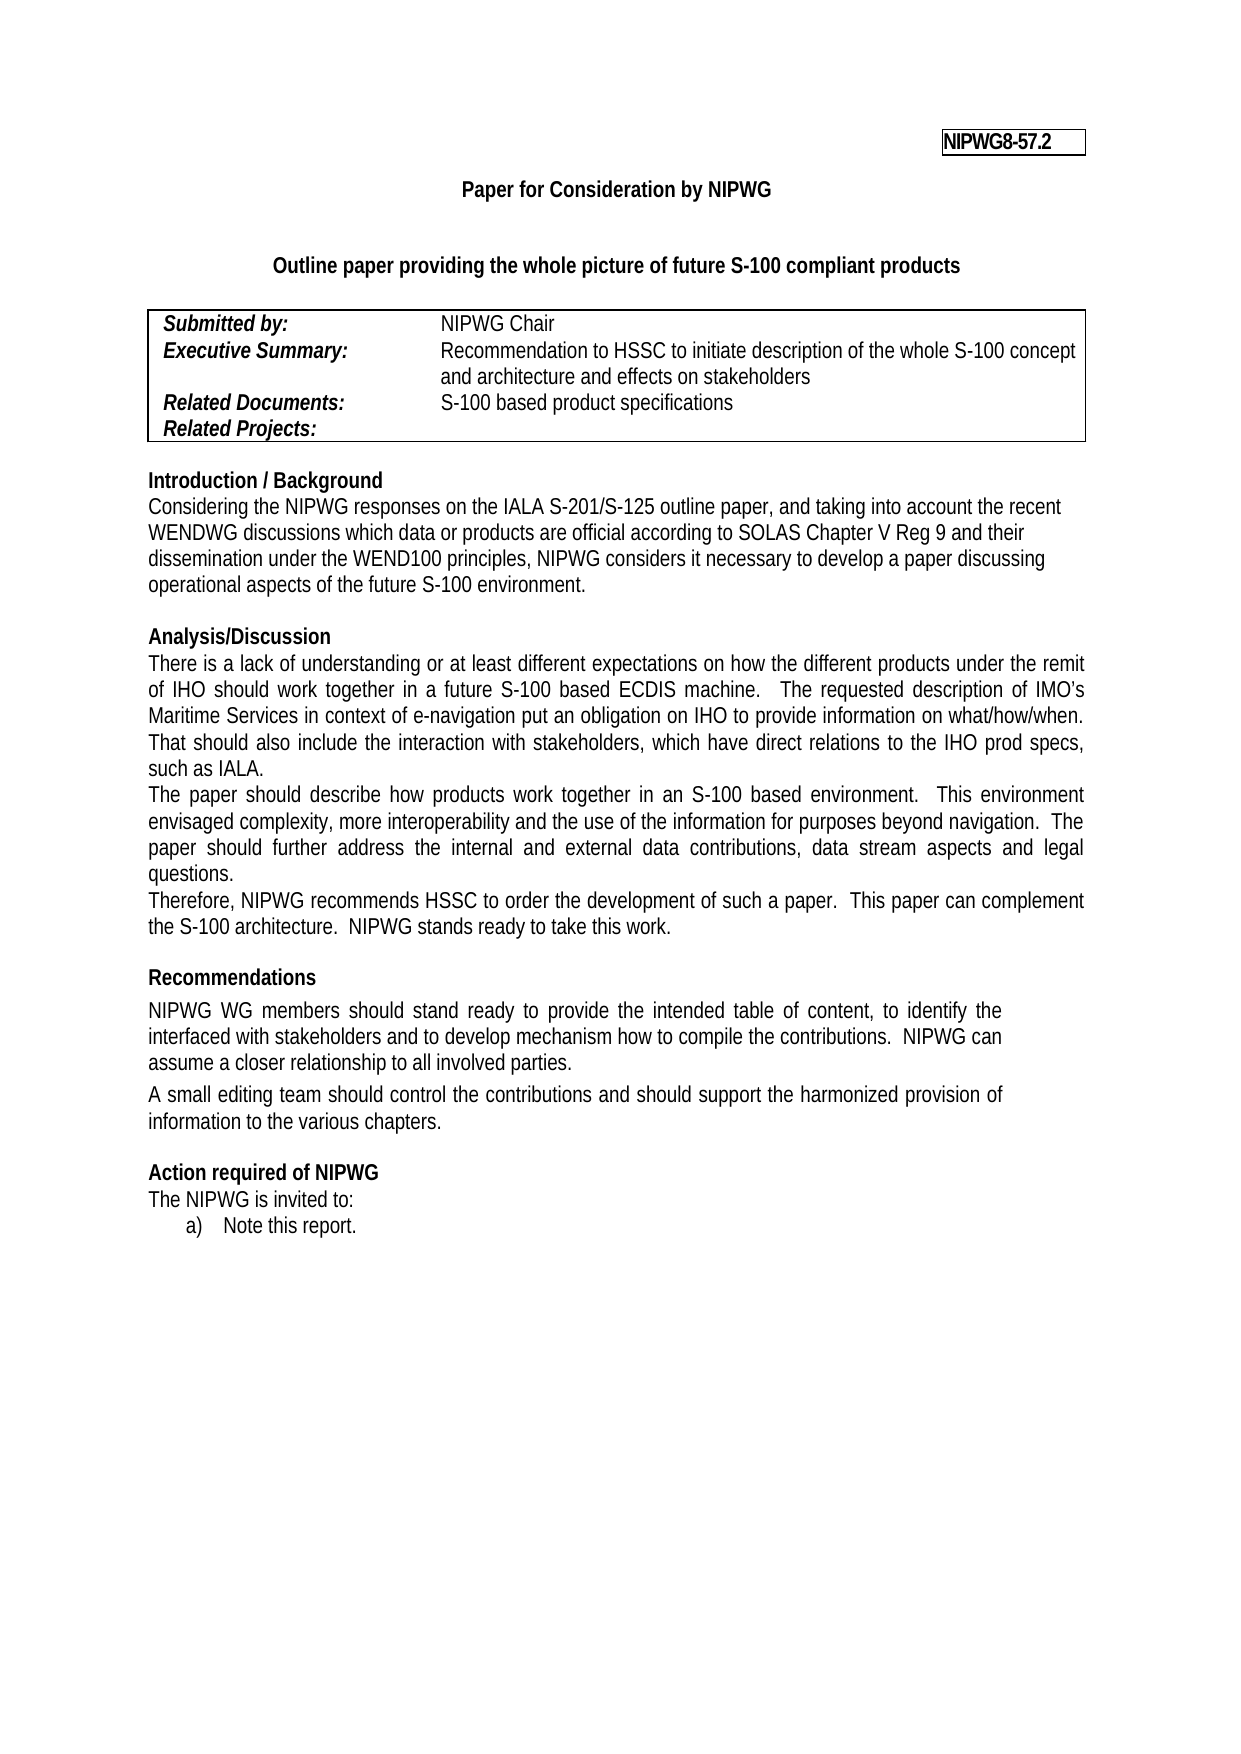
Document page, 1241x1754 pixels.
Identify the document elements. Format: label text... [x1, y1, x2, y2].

text Therefore, NIPWG recommends HSSC to order the development of such a paper. This paper can complement the S-100 architecture. NIPWG stands ready to take this work. [148, 887, 1085, 939]
text There is a lack of understanding or at least different expectations on how the different products under the remit of IHO should work together in a future S-100 based ECDIS machine. The requested description of IMO’s Maritime Services in context of e-navigation put an obligation on IHO to provide information on what/how/when. That should also include the interaction with stakeholders, which have direct relations to the IHO prod specs, such as IALA. [148, 649, 1085, 781]
text The paper should describe how products work together in an S-100 based environment. This environment envisaged complexity, more interoperability and the use of the information for purposes beyond navigation. The paper should further address the internal and external data contributions, data stream aspects and legal questions. [148, 781, 1085, 887]
text Analysis/Discussion [148, 623, 1085, 649]
text Related Documents: S-100 based product specifications [149, 388, 1085, 415]
text Outline paper providing the whole picture of future S-100 compliant products [148, 232, 1085, 284]
list Note this report. [186, 1212, 1085, 1238]
text Related Projects: [149, 415, 1085, 441]
text The NIPWG is invited to: [148, 1186, 1085, 1212]
text NIPWG8-57.2 [943, 130, 1085, 154]
text A small editing team should control the contributions and should support the harmonized provision of information to the various chapters. [148, 1082, 1003, 1134]
text Introduction / Background [148, 468, 1085, 494]
text Recommendations [148, 965, 1085, 991]
text Considering the NIPWG responses on the IALA S-201/S-125 outline paper, and taking into account the recent WENDWG discussions which data or products are official according to SOLAS Chapter V Reg 9 and their dissemination under the WEND100 principles, NIPWG considers it necessary to develop a paper discussing operational aspects of the future S-100 environment. [148, 494, 1085, 598]
text Paper for Consideration by NIPWG [148, 156, 1085, 207]
text NIPWG WG members should stand ready to provide the intended table of content, to identify the interfaced with stakeholders and to develop mechanism how to compile the contributions. NIPWG can assume a closer relationship to all involved parties. [148, 997, 1003, 1076]
text Submitted by: NIPWG Chair [149, 311, 1085, 336]
text Action required of NIPWG [148, 1160, 1085, 1186]
text Executive Summary: Recommendation to HSSC to initiate description of the whole S-100 concept and architecture and effects on stakeholders [149, 336, 1085, 388]
